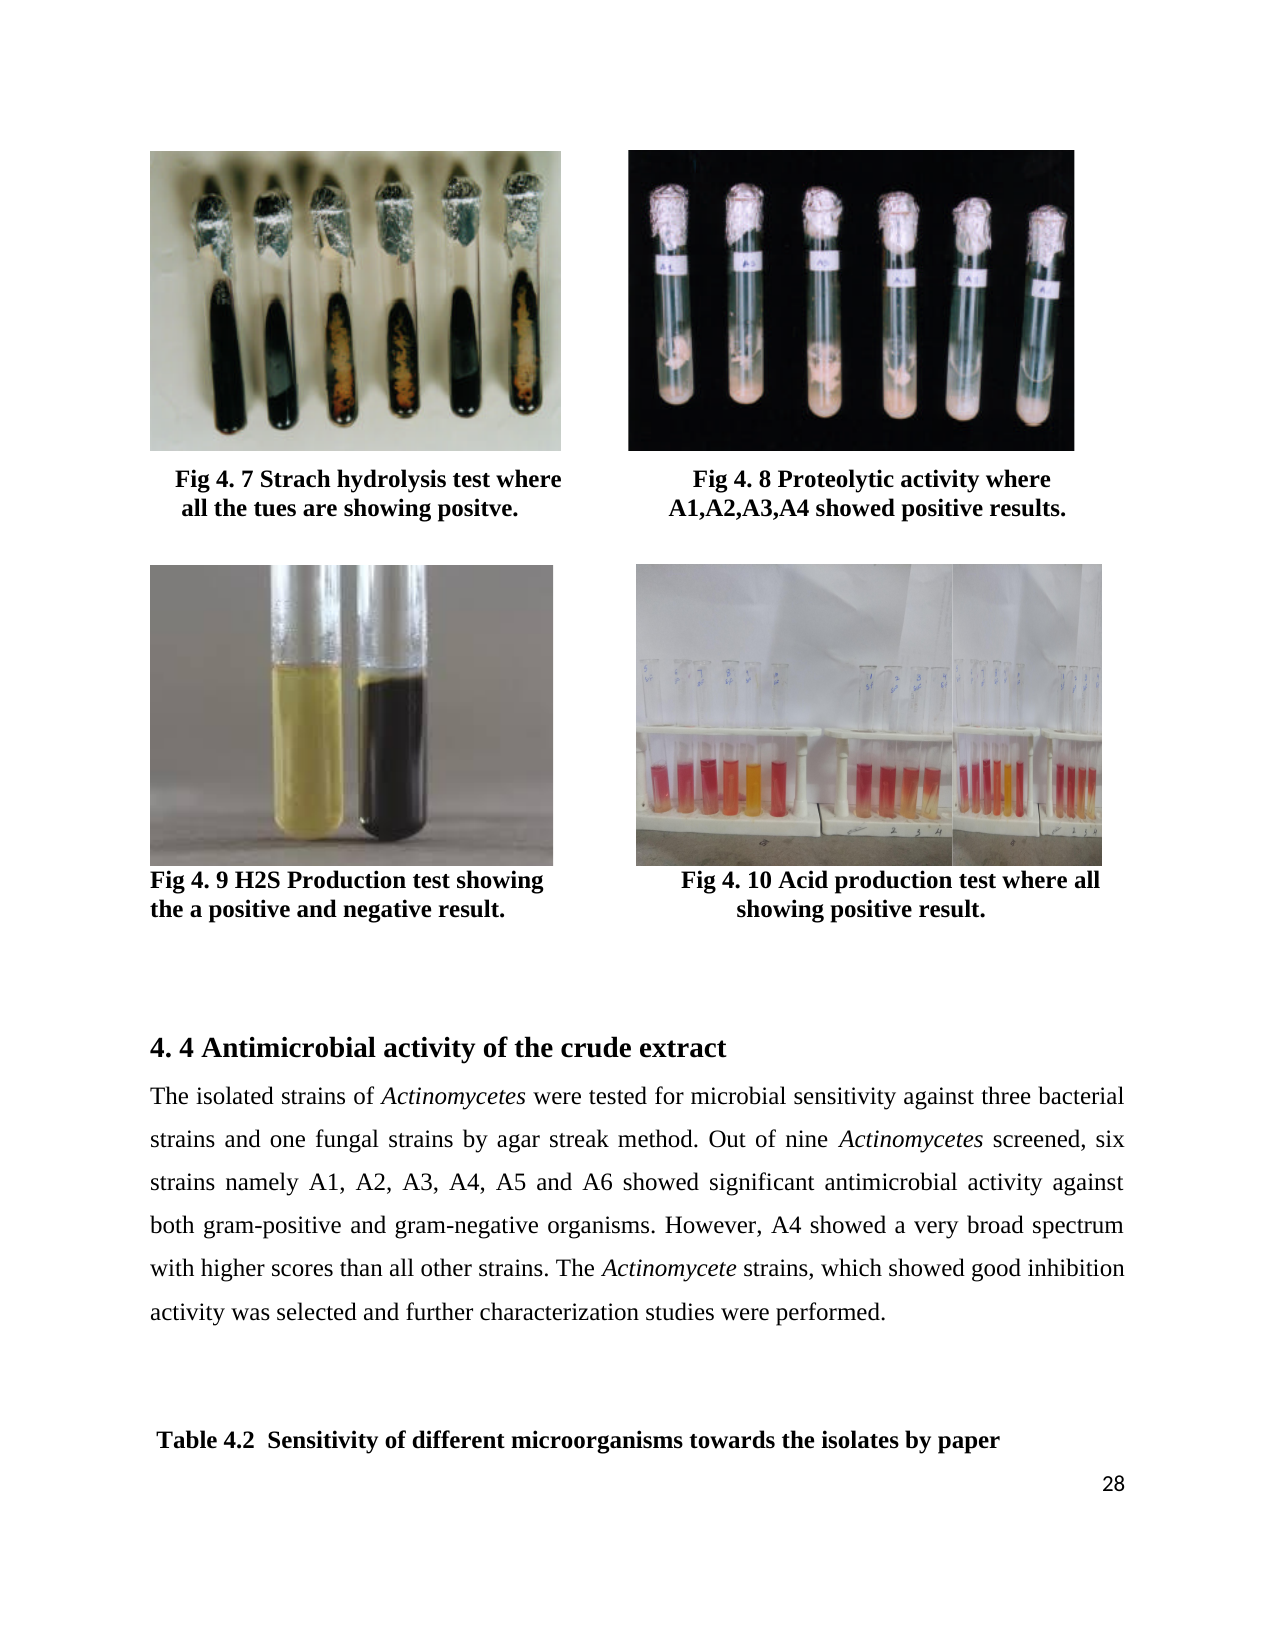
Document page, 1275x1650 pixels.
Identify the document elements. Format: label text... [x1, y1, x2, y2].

picture [150, 151, 561, 451]
text Fig 4. 7 Strach hydrolysis test where Fig 4. 8 Proteolytic activity where [150, 464, 1125, 493]
text all the tues are showing positve. A1,A2,A3,A4 showed positive results. [150, 493, 1125, 522]
text Table 4.2 Sensitivity of different microorganisms towards the isolates by paper [150, 1425, 1125, 1453]
picture [628, 150, 1075, 451]
picture [150, 565, 554, 866]
text The isolated strains of Actinomycetes were tested for microbial sensitivity against three bacterial strains and one fungal strains by agar streak method. Out of nine Actinomycetes screened, six strains namely A1, A2, A3, A4, A5 and A6 showed significant antimicrobial activity against both gram-positive and gram-negative organisms. However, A4 showed a very broad spectrum with higher scores than all other strains. The Actinomycete strains, which showed good inhibition activity was selected and further characterization studies were performed. [150, 1081, 1125, 1325]
text 4. 4 Antimicrobial activity of the crude extract [150, 1031, 1125, 1064]
picture [636, 564, 1102, 866]
